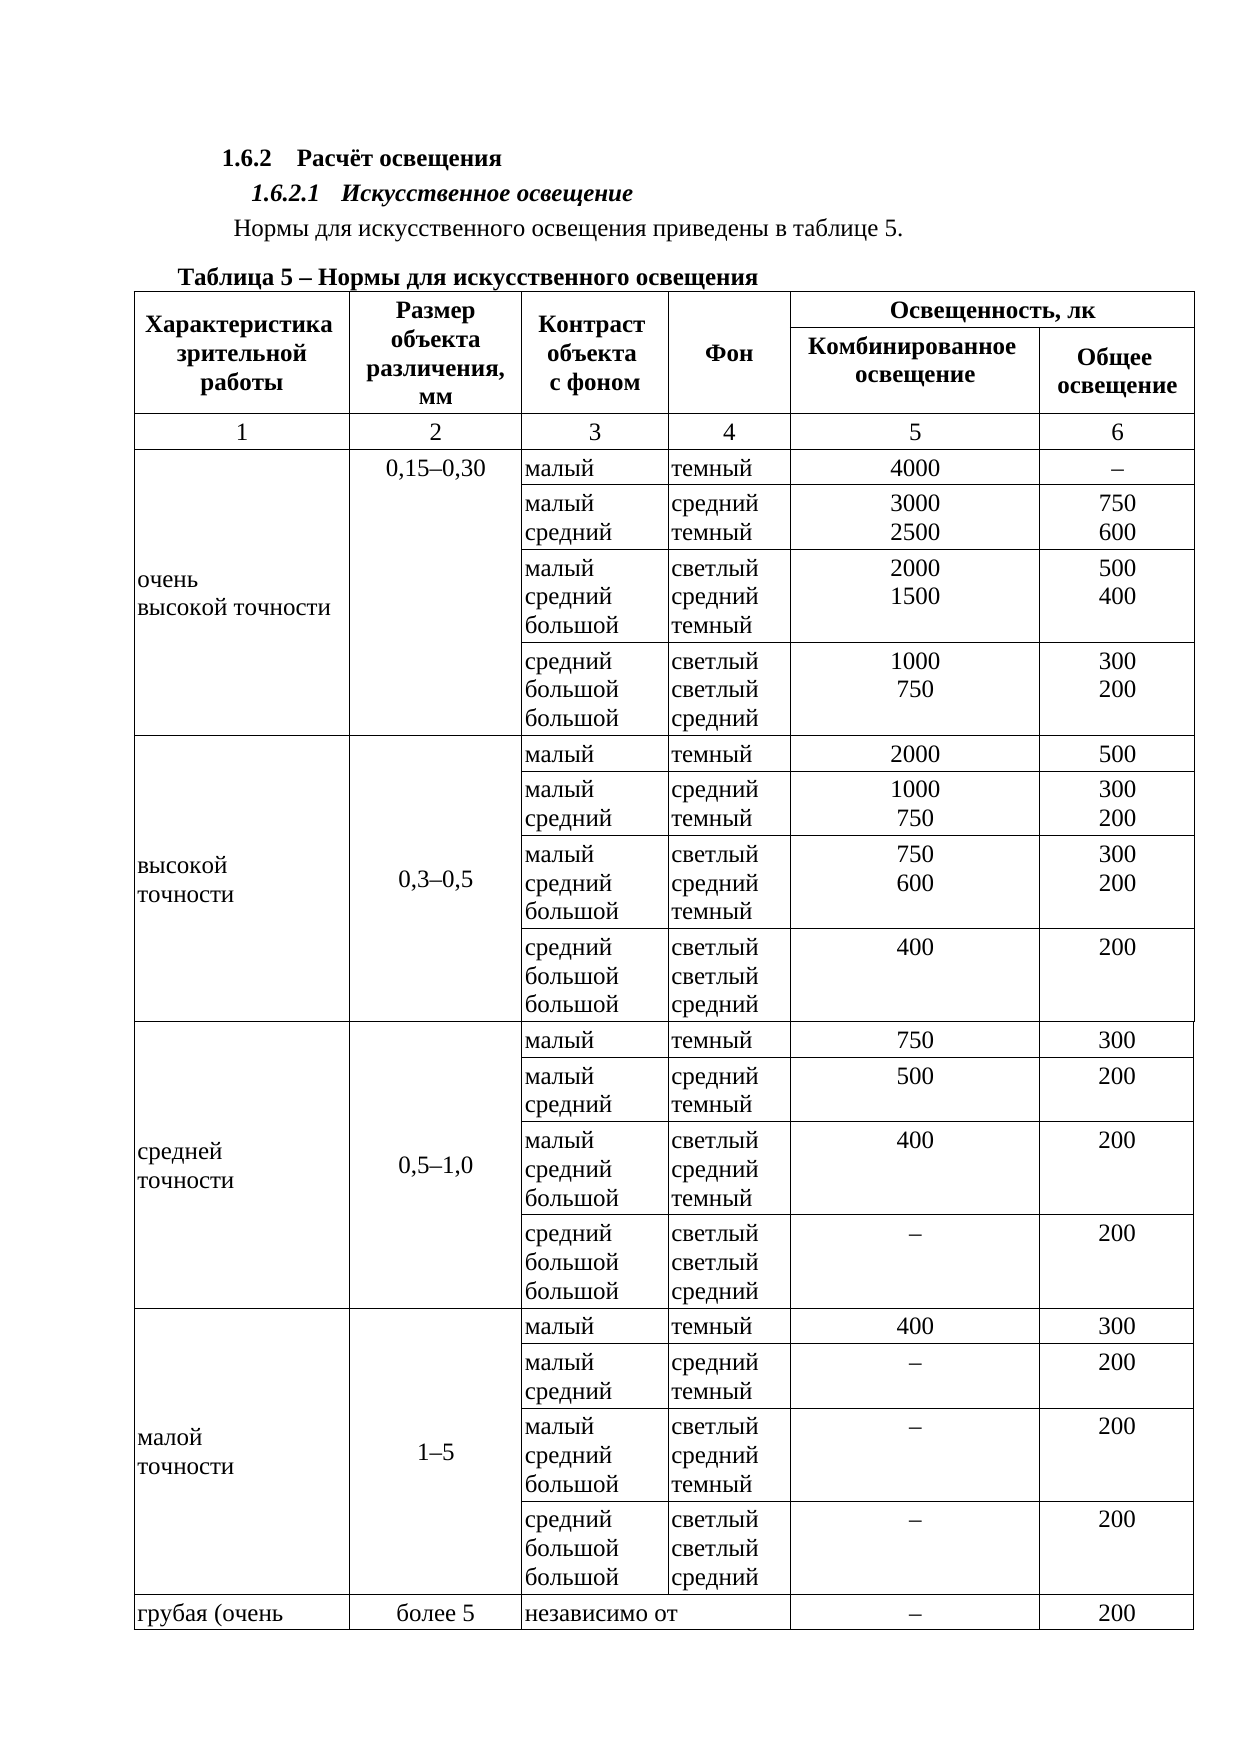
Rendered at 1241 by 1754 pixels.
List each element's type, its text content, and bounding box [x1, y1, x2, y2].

table_cell – [791, 1595, 1039, 1629]
text Таблица 5 – Нормы для искусственного освещения [177, 262, 1152, 291]
table_cell средний большой большой [522, 929, 668, 1021]
table_cell средней точности [135, 1022, 349, 1307]
table_cell 200 [1040, 929, 1194, 1021]
text Нормы для искусственного освещения приведены в таблице 5. [177, 213, 1152, 242]
table_cell темный [669, 1022, 790, 1057]
table_cell грубая (очень малой точности) [135, 1595, 349, 1629]
table_cell 300 200 [1040, 836, 1194, 928]
table_cell Общее освещение [1040, 328, 1194, 413]
table_cell светлый средний темный [669, 1122, 790, 1214]
table_cell 400 [791, 929, 1039, 1021]
table_cell средний большой большой [522, 1215, 668, 1307]
table_cell 300 [1040, 1309, 1193, 1343]
table_cell 3000 2500 [791, 485, 1039, 549]
table_cell средний темный [669, 1344, 790, 1407]
table_cell 200 [1040, 1215, 1193, 1307]
table_cell темный [669, 450, 790, 484]
table_cell 300 [1040, 1022, 1193, 1057]
table_cell 200 [1040, 1409, 1193, 1501]
table_cell светлый средний темный [669, 550, 790, 642]
table_cell средний темный [669, 772, 790, 835]
table_cell темный [669, 1309, 790, 1343]
table_cell малый средний [522, 1344, 668, 1407]
table_cell 1–5 [350, 1309, 521, 1594]
table_cell 200 [1040, 1122, 1193, 1214]
table_cell светлый средний темный [669, 836, 790, 928]
table_cell 500 [791, 1058, 1039, 1121]
table_header Освещенность, лк [791, 292, 1194, 327]
table_cell 200 [1040, 1058, 1193, 1121]
table_cell светлый средний темный [669, 1409, 790, 1501]
table_cell 2000 1500 [791, 550, 1039, 642]
table_cell 2000 [791, 736, 1039, 771]
table_cell малый средний большой [522, 1409, 668, 1501]
table_cell 3 [522, 414, 668, 449]
table_cell очень высокой точности [135, 450, 349, 735]
table_cell 1 [135, 414, 349, 449]
table_cell 300 200 [1040, 643, 1194, 735]
table_cell более 5 [350, 1595, 521, 1629]
table_cell 400 [791, 1309, 1039, 1343]
table_cell 1000 750 [791, 772, 1039, 835]
table_header Размер объекта различения, мм [350, 292, 521, 413]
table_cell малый [522, 736, 668, 771]
table_cell малый средний [522, 772, 668, 835]
table_cell малый средний [522, 485, 668, 549]
table_cell средний большой большой [522, 643, 668, 735]
table_cell 300 200 [1040, 772, 1194, 835]
table_cell 0,3–0,5 [350, 736, 521, 1021]
table_cell светлый светлый средний [669, 1215, 790, 1307]
table_cell средний темный [669, 1058, 790, 1121]
table_cell малый [522, 450, 668, 484]
table_header Фон [669, 292, 790, 413]
table_cell – [791, 1502, 1039, 1594]
subtitle Искусственное освещение [251, 178, 1152, 207]
table_cell светлый светлый средний [669, 1502, 790, 1594]
table_cell 400 [791, 1122, 1039, 1214]
table_cell – [791, 1409, 1039, 1501]
table_cell 6 [1040, 414, 1194, 449]
table_cell малый средний большой [522, 836, 668, 928]
table_cell – [791, 1215, 1039, 1307]
table_cell 750 600 [1040, 485, 1194, 549]
table_cell 0,5–1,0 [350, 1022, 521, 1307]
table_cell малый средний большой [522, 550, 668, 642]
table_cell 1000 750 [791, 643, 1039, 735]
table_cell 200 [1040, 1502, 1193, 1594]
table_cell малый средний [522, 1058, 668, 1121]
table_cell светлый светлый средний [669, 643, 790, 735]
table_cell 200 [1040, 1344, 1193, 1407]
subtitle Расчёт освещения [222, 143, 1152, 172]
table_cell светлый светлый средний [669, 929, 790, 1021]
table_cell – [1040, 450, 1194, 484]
table_cell средний темный [669, 485, 790, 549]
table_cell 5 [791, 414, 1039, 449]
table_cell 500 400 [1040, 550, 1194, 642]
table_header Контраст объекта с фоном [522, 292, 668, 413]
table_cell 200 [1040, 1595, 1193, 1629]
table_cell 4000 [791, 450, 1039, 484]
table_cell 0,15–0,30 [350, 450, 521, 735]
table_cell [522, 1595, 790, 1629]
table_cell – [791, 1344, 1039, 1407]
table_cell малый [522, 1309, 668, 1343]
table_cell малый [522, 1022, 668, 1057]
table_cell темный [669, 736, 790, 771]
table_cell малой точности [135, 1309, 349, 1594]
table_cell высокой точности [135, 736, 349, 1021]
table_cell малый средний большой [522, 1122, 668, 1214]
table_header Характеристика зрительной работы [135, 292, 349, 413]
table_cell 500 [1040, 736, 1194, 771]
table_cell 2 [350, 414, 521, 449]
table_cell Комбинированное освещение [791, 328, 1039, 413]
table_cell средний большой большой [522, 1502, 668, 1594]
table_cell 750 [791, 1022, 1039, 1057]
table_cell 750 600 [791, 836, 1039, 928]
table_cell 4 [669, 414, 790, 449]
